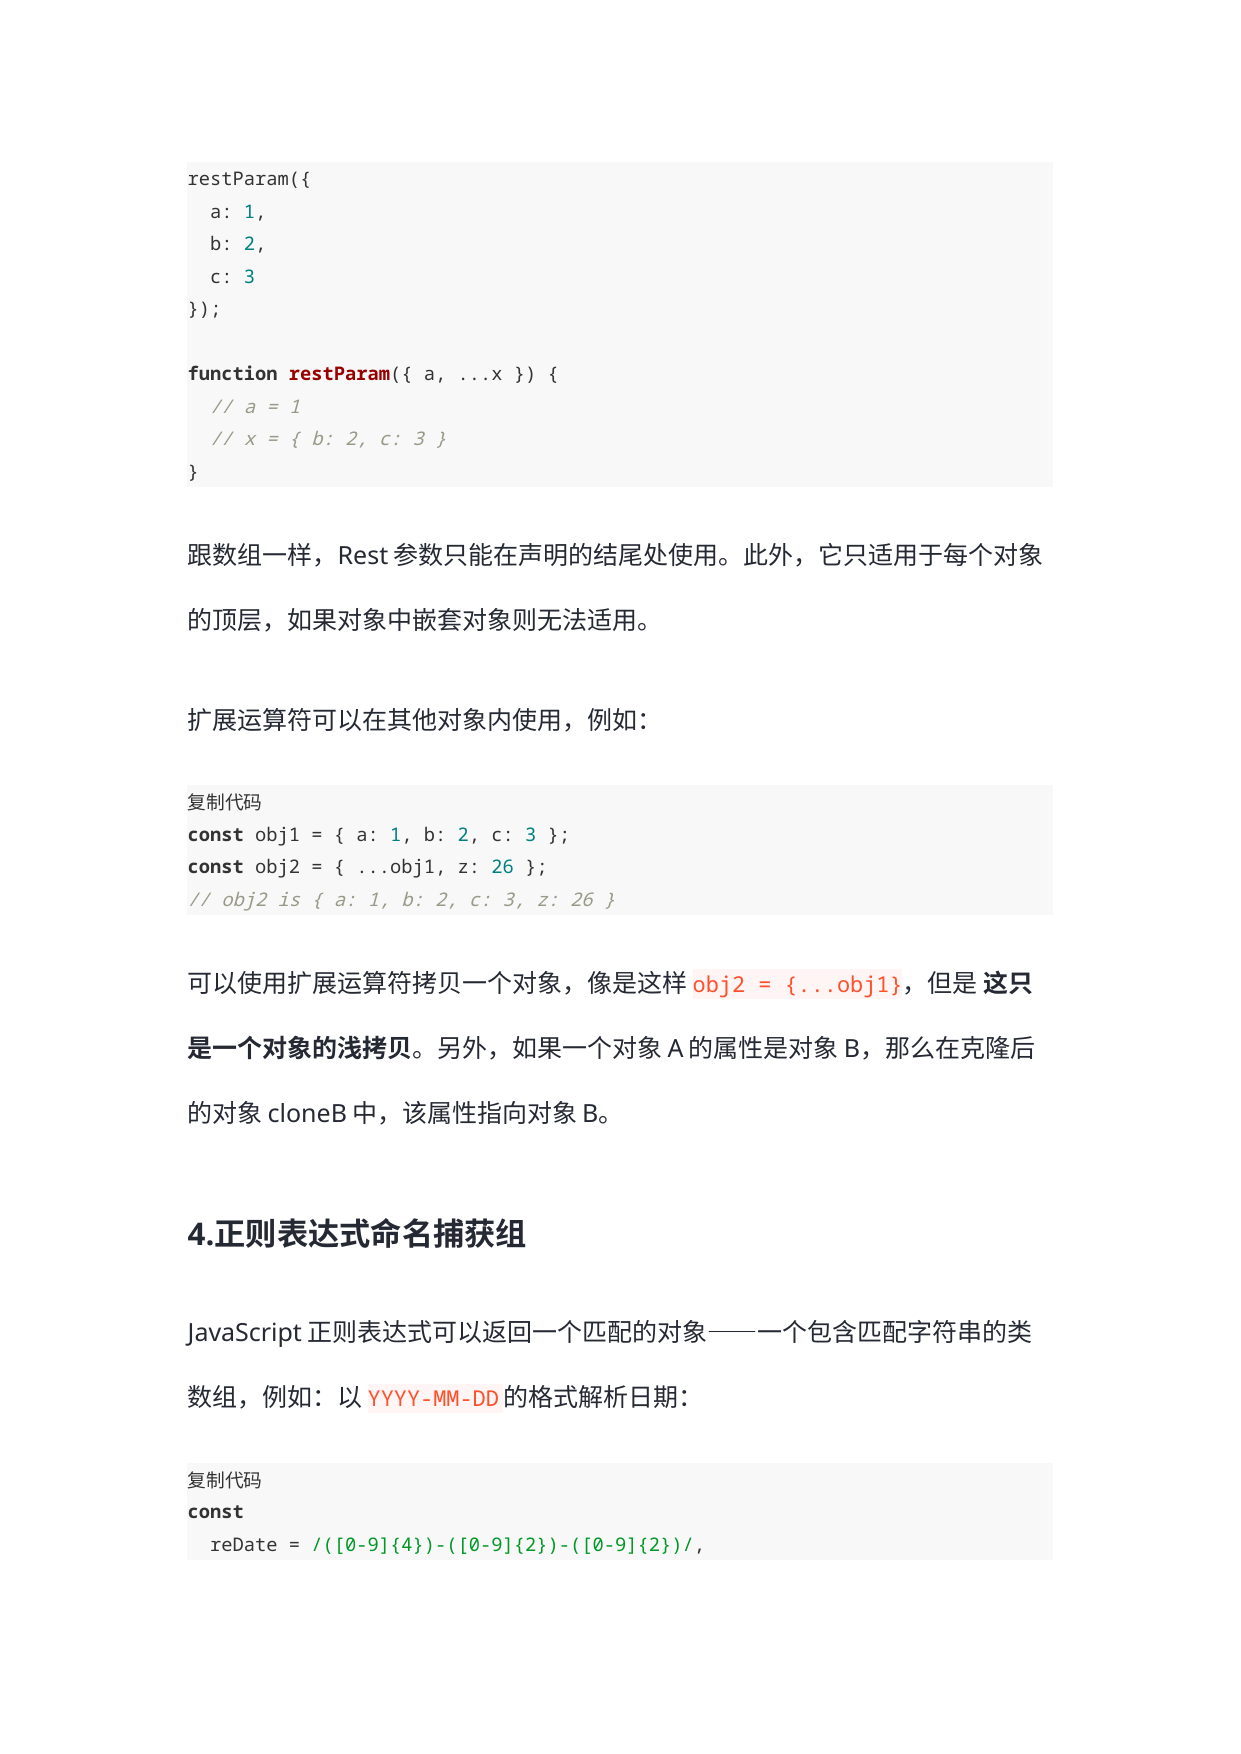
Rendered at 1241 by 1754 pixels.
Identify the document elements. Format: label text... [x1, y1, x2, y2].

text 扩展运算符可以在其他对象内使用，例如： [187, 686, 1053, 751]
text JavaScript正则表达式可以返回一个匹配的对象——一个包含匹配字符串的类数组，例如：以YYYY-MM-DD的格式解析日期： [187, 1298, 1053, 1428]
text 复制代码 [187, 785, 1053, 818]
text // x = { b: 2, c: 3 } [187, 422, 1053, 454]
text restParam({ [187, 162, 1053, 194]
text c: 3 [187, 259, 1053, 292]
text // obj2 is { a: 1, b: 2, c: 3, z: 26 } [187, 883, 1053, 915]
text // a = 1 [187, 389, 1053, 422]
text 跟数组一样，Rest参数只能在声明的结尾处使用。此外，它只适用于每个对象的顶层，如果对象中嵌套对象则无法适用。 [187, 521, 1053, 651]
text const obj2 = { ...obj1, z: 26 }; [187, 850, 1053, 883]
text b: 2, [187, 227, 1053, 259]
text 4.正则表达式命名捕获组 [187, 1199, 1053, 1264]
text 可以使用扩展运算符拷贝一个对象，像是这样obj2 = {...obj1}，但是 这只是一个对象的浅拷贝。另外，如果一个对象A的属性是对象B，那么在克隆后的对象cloneB中，该属性指向对象B。 [187, 949, 1053, 1144]
text const obj1 = { a: 1, b: 2, c: 3 }; [187, 818, 1053, 850]
text 复制代码 [187, 1463, 1053, 1495]
text }); [187, 292, 1053, 324]
text a: 1, [187, 194, 1053, 227]
text reDate = /([0-9]{4})-([0-9]{2})-([0-9]{2})/, [187, 1528, 1053, 1560]
text const [187, 1495, 1053, 1528]
text function restParam({ a, ...x }) { [187, 357, 1053, 389]
text } [187, 454, 1053, 487]
